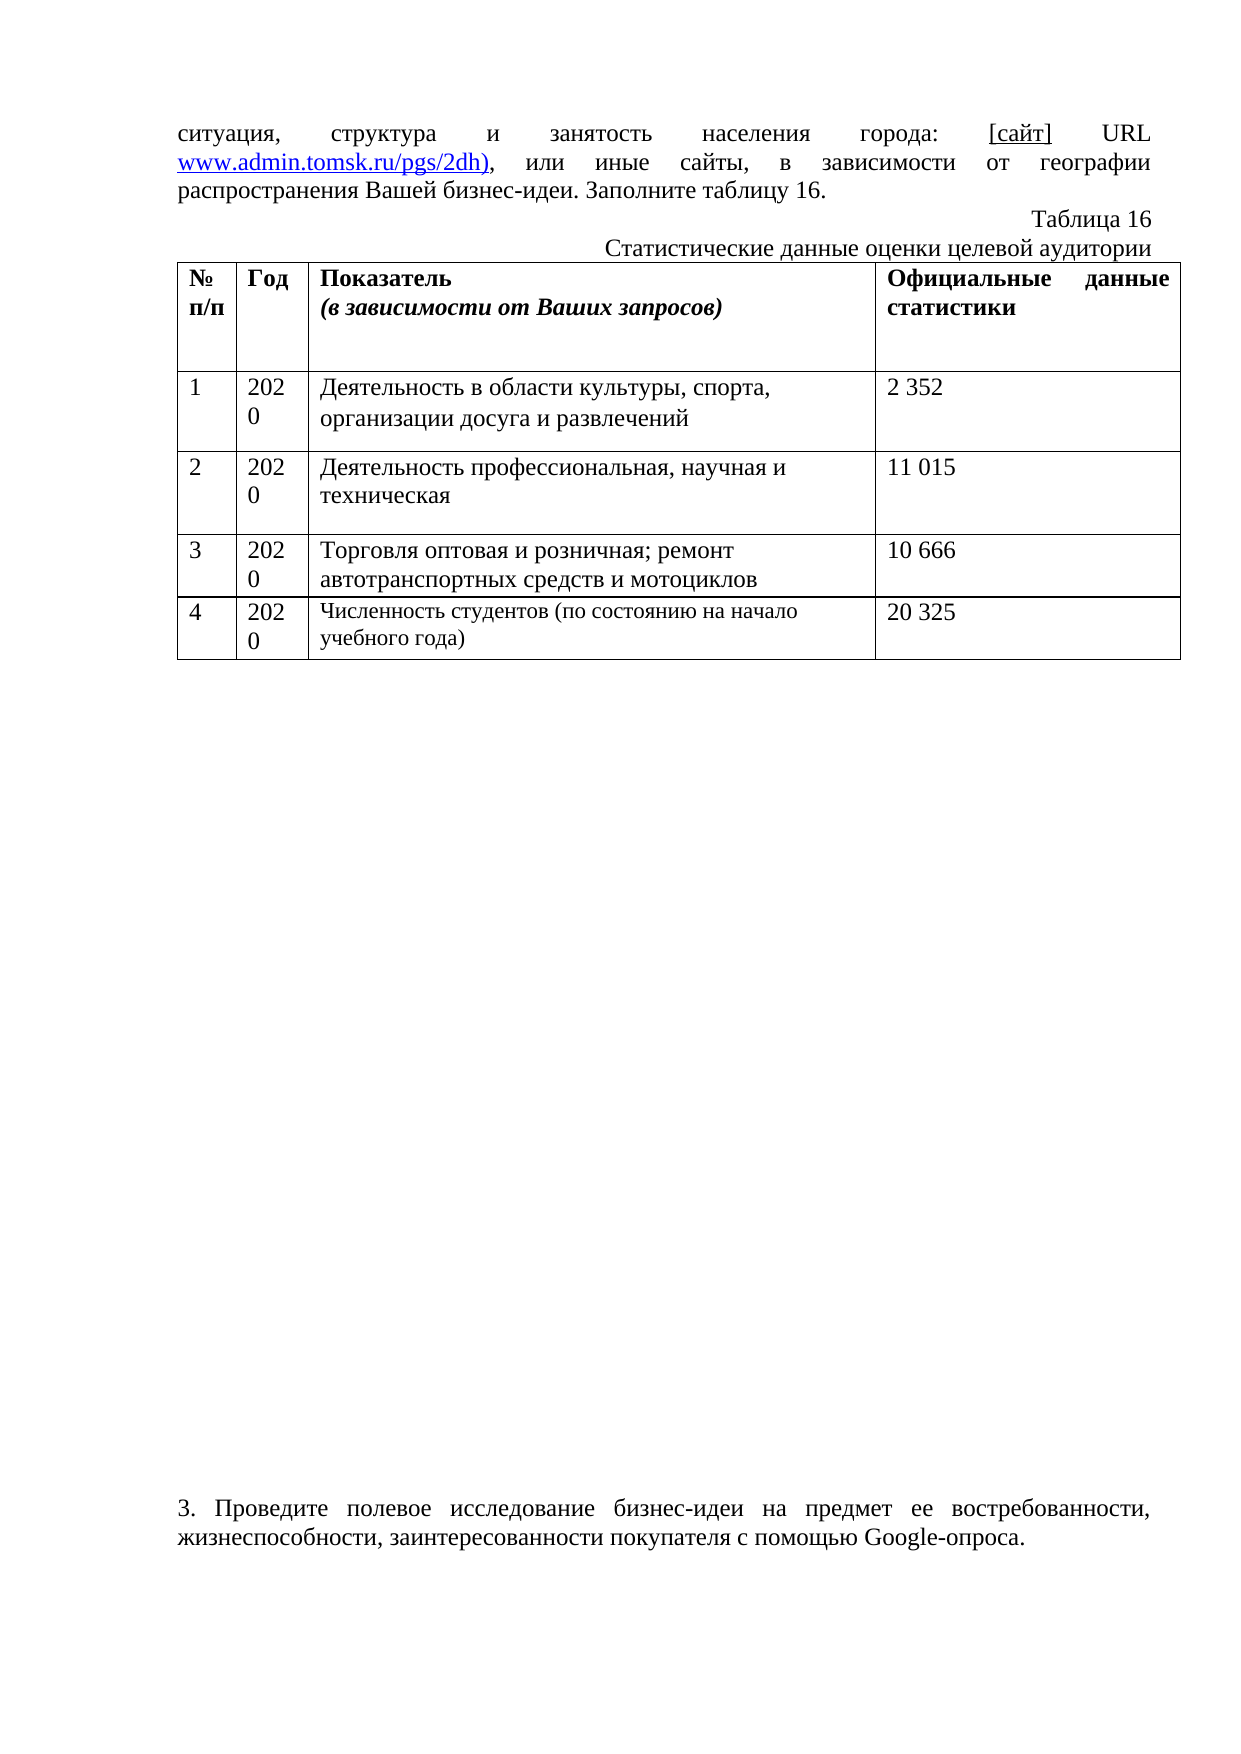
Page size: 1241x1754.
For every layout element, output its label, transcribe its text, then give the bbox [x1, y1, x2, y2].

text Статистические данные оценки целевой аудитории [177, 233, 1152, 262]
table_cell 2020 [237, 372, 308, 451]
table_cell 11 015 [876, 452, 1180, 534]
table_cell Деятельность профессиональная, научная и техническая [309, 452, 875, 534]
table_cell 2 352 [876, 372, 1180, 451]
table_header Официальные данные статистики [876, 263, 1180, 371]
table_cell 20 325 [876, 598, 1180, 658]
table_header Показатель (в зависимости от Ваших запросов) [309, 263, 875, 371]
table_header Год [237, 263, 308, 371]
table_cell 4 [178, 598, 236, 658]
table_cell Деятельность в области культуры, спорта, организации досуга и развлечений [309, 372, 875, 451]
table_cell 2020 [237, 598, 308, 658]
table_cell 1 [178, 372, 236, 451]
text Таблица 16 [177, 204, 1152, 233]
table_cell 10 666 [876, 535, 1180, 596]
table_cell 2020 [237, 452, 308, 534]
table_cell 3 [178, 535, 236, 596]
table_cell Численность студентов (по состоянию на начало учебного года) [309, 598, 875, 658]
text 3. Проведите полевое исследование бизнес-идеи на предмет ее востребованности, жизнеспособности, заинтересованности покупателя с помощью Google-опроса. [177, 1493, 1152, 1551]
table_cell 2 [178, 452, 236, 534]
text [177, 118, 1152, 204]
table_header № п/п [178, 263, 236, 371]
table_cell Торговля оптовая и розничная; ремонт автотранспортных средств и мотоциклов [309, 535, 875, 596]
table_cell 2020 [237, 535, 308, 596]
